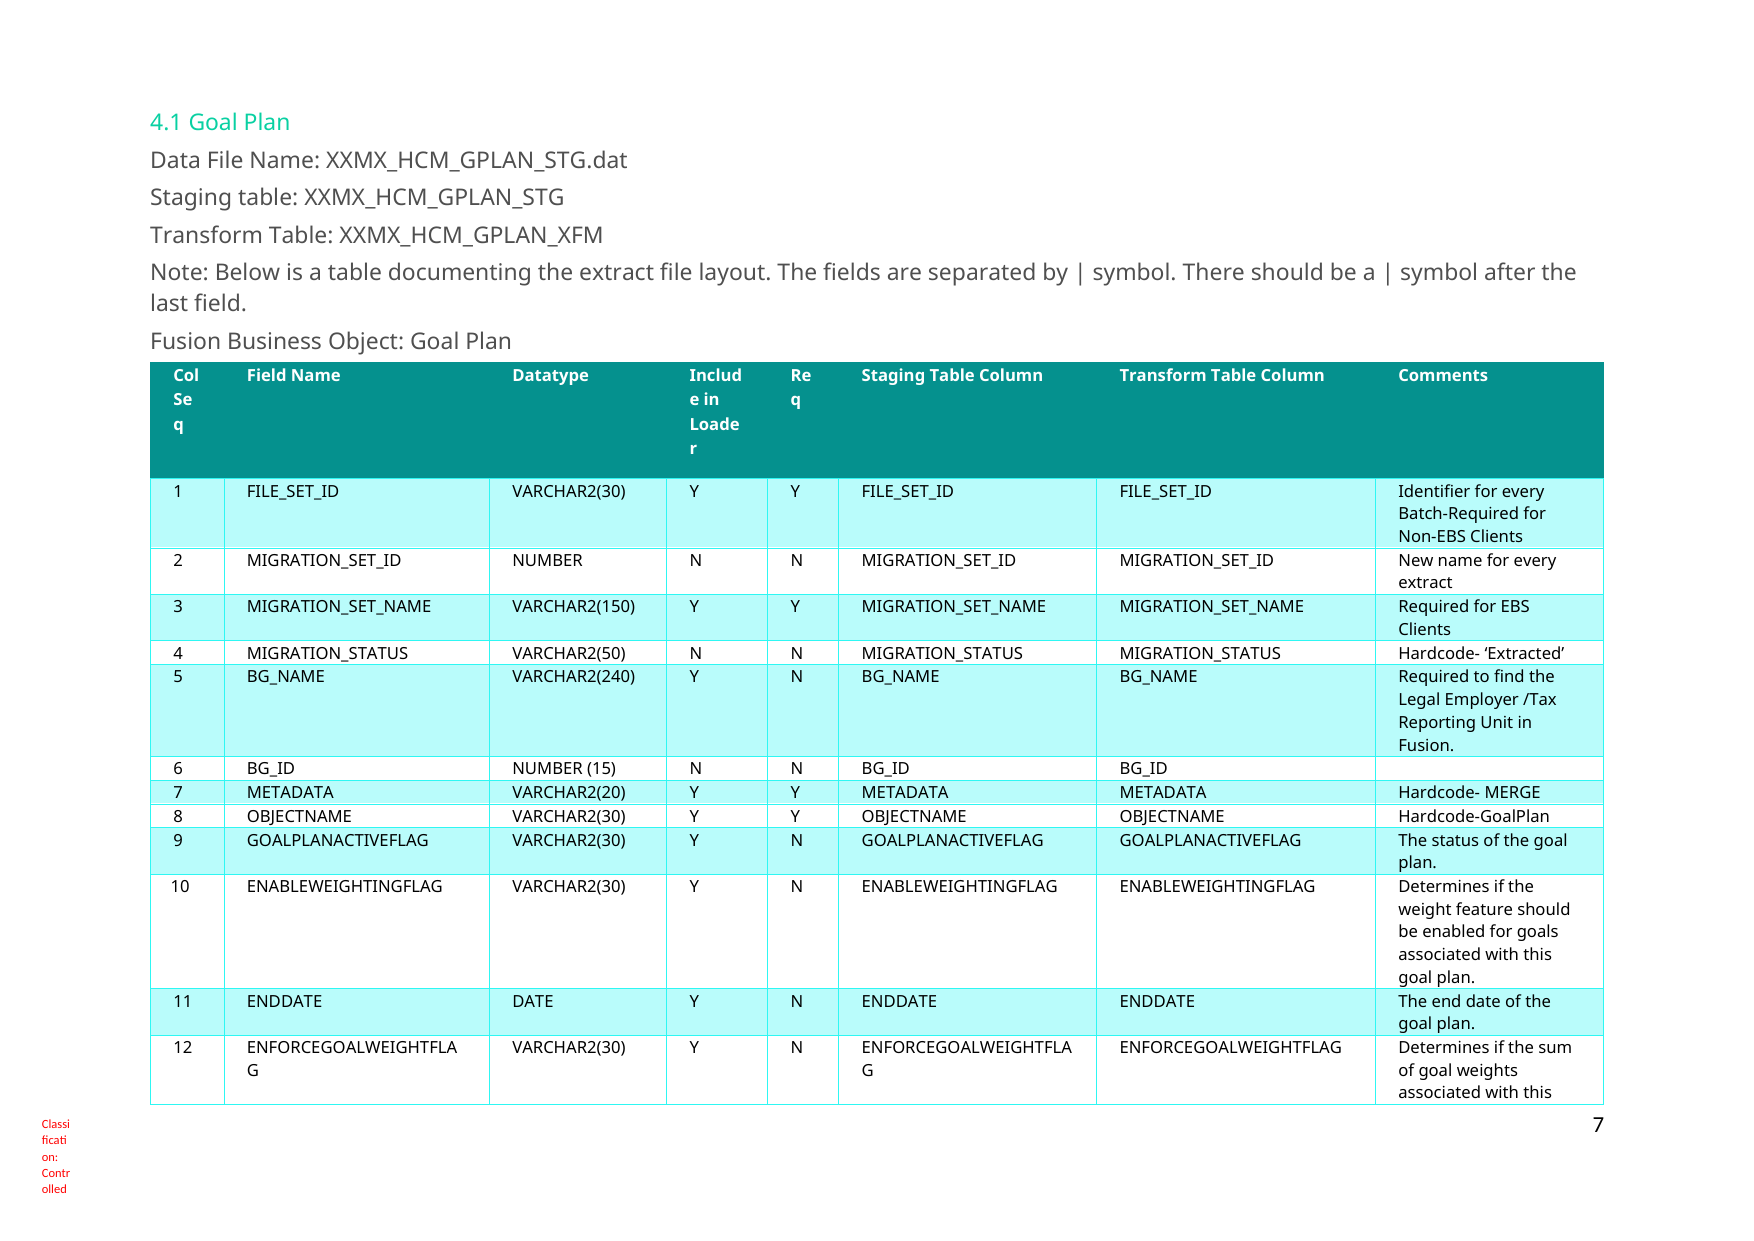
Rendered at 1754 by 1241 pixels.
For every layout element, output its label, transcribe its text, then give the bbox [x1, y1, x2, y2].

table_cell Determines if the weight feature should be enabled for goals associated with this goal plan. [1376, 875, 1603, 988]
table_cell MIGRATION_SET_ID [1097, 549, 1375, 594]
table_cell BG_ID [225, 757, 489, 780]
table_cell MIGRATION_STATUS [225, 641, 489, 664]
table_cell 7 [151, 781, 224, 803]
table_cell 12 [151, 1036, 224, 1104]
subtitle 4.1 Goal Plan [150, 106, 1604, 137]
table_cell Y [667, 479, 767, 547]
table_cell ENFORCEGOALWEIGHTFLAG [1097, 1036, 1375, 1104]
text Fusion Business Object: Goal Plan [150, 325, 1604, 356]
table_cell Y [768, 479, 838, 547]
table_cell N [667, 757, 767, 780]
table_cell N [768, 665, 838, 756]
table_cell NUMBER [490, 549, 666, 594]
table_cell Hardcode-GoalPlan [1376, 805, 1603, 827]
table_cell Y [768, 805, 838, 827]
table_cell N [768, 1036, 838, 1104]
table_cell N [667, 641, 767, 664]
table_cell VARCHAR2(30) [490, 875, 666, 988]
table_cell OBJECTNAME [839, 805, 1096, 827]
table_cell 1 [151, 479, 224, 547]
table_cell FILE_SET_ID [1097, 479, 1375, 547]
table_header Staging Table Column [839, 363, 1096, 478]
table_cell 5 [151, 665, 224, 756]
table_header Include in Loader [667, 363, 767, 478]
table_cell VARCHAR2(30) [490, 828, 666, 874]
table_cell BG_ID [1097, 757, 1375, 780]
table_cell The end date of the goal plan. [1376, 989, 1603, 1035]
table_cell BG_NAME [839, 665, 1096, 756]
table_cell 10 [151, 875, 224, 988]
table_cell N [768, 989, 838, 1035]
table_cell MIGRATION_SET_ID [839, 549, 1096, 594]
table_cell Y [667, 989, 767, 1035]
table_cell 6 [151, 757, 224, 780]
table_cell 4 [151, 641, 224, 664]
table_cell Y [667, 828, 767, 874]
table_cell N [667, 549, 767, 594]
table_cell New name for every extract [1376, 549, 1603, 594]
table_header Col Seq [151, 363, 224, 478]
table_cell Y [667, 805, 767, 827]
table_cell METADATA [1097, 781, 1375, 803]
table_cell BG_ID [839, 757, 1096, 780]
table_cell FILE_SET_ID [839, 479, 1096, 547]
table_cell Y [768, 595, 838, 640]
table_cell FILE_SET_ID [225, 479, 489, 547]
table_cell BG_NAME [1097, 665, 1375, 756]
table_cell ENABLEWEIGHTINGFLAG [839, 875, 1096, 988]
table_cell MIGRATION_STATUS [839, 641, 1096, 664]
table_cell N [768, 828, 838, 874]
table_cell The status of the goal plan. [1376, 828, 1603, 874]
table_header Transform Table Column [1097, 363, 1375, 478]
table_cell VARCHAR2(30) [490, 479, 666, 547]
table_cell Y [667, 1036, 767, 1104]
table_cell MIGRATION_STATUS [1097, 641, 1375, 664]
table_cell ENDDATE [839, 989, 1096, 1035]
table_cell VARCHAR2(240) [490, 665, 666, 756]
table_cell VARCHAR2(50) [490, 641, 666, 664]
table_cell 11 [151, 989, 224, 1035]
text Data File Name: XXMX_HCM_GPLAN_STG.dat [150, 143, 1604, 175]
table_cell Required for EBS Clients [1376, 595, 1603, 640]
table_cell 9 [151, 828, 224, 874]
table_cell NUMBER (15) [490, 757, 666, 780]
table_cell Required to find the Legal Employer /Tax Reporting Unit in Fusion. [1376, 665, 1603, 756]
table_cell N [768, 641, 838, 664]
table_cell VARCHAR2(20) [490, 781, 666, 803]
table_cell ENABLEWEIGHTINGFLAG [225, 875, 489, 988]
table_cell N [768, 757, 838, 780]
table_cell ENDDATE [1097, 989, 1375, 1035]
table_cell Hardcode- MERGE [1376, 781, 1603, 803]
table_cell ENFORCEGOALWEIGHTFLAG [225, 1036, 489, 1104]
table_cell Hardcode- ‘Extracted’ [1376, 641, 1603, 664]
table_cell GOALPLANACTIVEFLAG [839, 828, 1096, 874]
table_cell N [768, 549, 838, 594]
table_header Field Name [225, 363, 489, 478]
table_cell [1376, 757, 1603, 780]
table_cell Y [667, 665, 767, 756]
table_header Datatype [490, 363, 666, 478]
table_cell ENFORCEGOALWEIGHTFLAG [839, 1036, 1096, 1104]
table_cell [1376, 1036, 1603, 1104]
table_cell BG_NAME [225, 665, 489, 756]
table_cell Identifier for every Batch-Required for Non-EBS Clients [1376, 479, 1603, 547]
table_cell ENABLEWEIGHTINGFLAG [1097, 875, 1375, 988]
table_cell METADATA [225, 781, 489, 803]
table_cell 3 [151, 595, 224, 640]
table_cell GOALPLANACTIVEFLAG [225, 828, 489, 874]
text Staging table: XXMX_HCM_GPLAN_STG [150, 181, 1604, 212]
table_cell Y [667, 875, 767, 988]
table_cell MIGRATION_SET_NAME [839, 595, 1096, 640]
table_cell VARCHAR2(30) [490, 805, 666, 827]
table_cell VARCHAR2(150) [490, 595, 666, 640]
table_cell Y [667, 781, 767, 803]
table_cell Y [667, 595, 767, 640]
text Note: Below is a table documenting the extract file layout. The fields are separated by | symbol. There should be a | symbol after the last field. [150, 256, 1604, 318]
table_cell MIGRATION_SET_ID [225, 549, 489, 594]
table_header Req [768, 363, 838, 478]
table_cell METADATA [839, 781, 1096, 803]
table_cell OBJECTNAME [225, 805, 489, 827]
table_cell N [768, 875, 838, 988]
table_cell 8 [151, 805, 224, 827]
table_cell DATE [490, 989, 666, 1035]
table_cell GOALPLANACTIVEFLAG [1097, 828, 1375, 874]
table_cell VARCHAR2(30) [490, 1036, 666, 1104]
table_cell MIGRATION_SET_NAME [1097, 595, 1375, 640]
table_cell MIGRATION_SET_NAME [225, 595, 489, 640]
text Transform Table: XXMX_HCM_GPLAN_XFM [150, 218, 1604, 250]
table_cell OBJECTNAME [1097, 805, 1375, 827]
table_cell 2 [151, 549, 224, 594]
table_header Comments [1376, 363, 1603, 478]
table_cell Y [768, 781, 838, 803]
table_cell ENDDATE [225, 989, 489, 1035]
